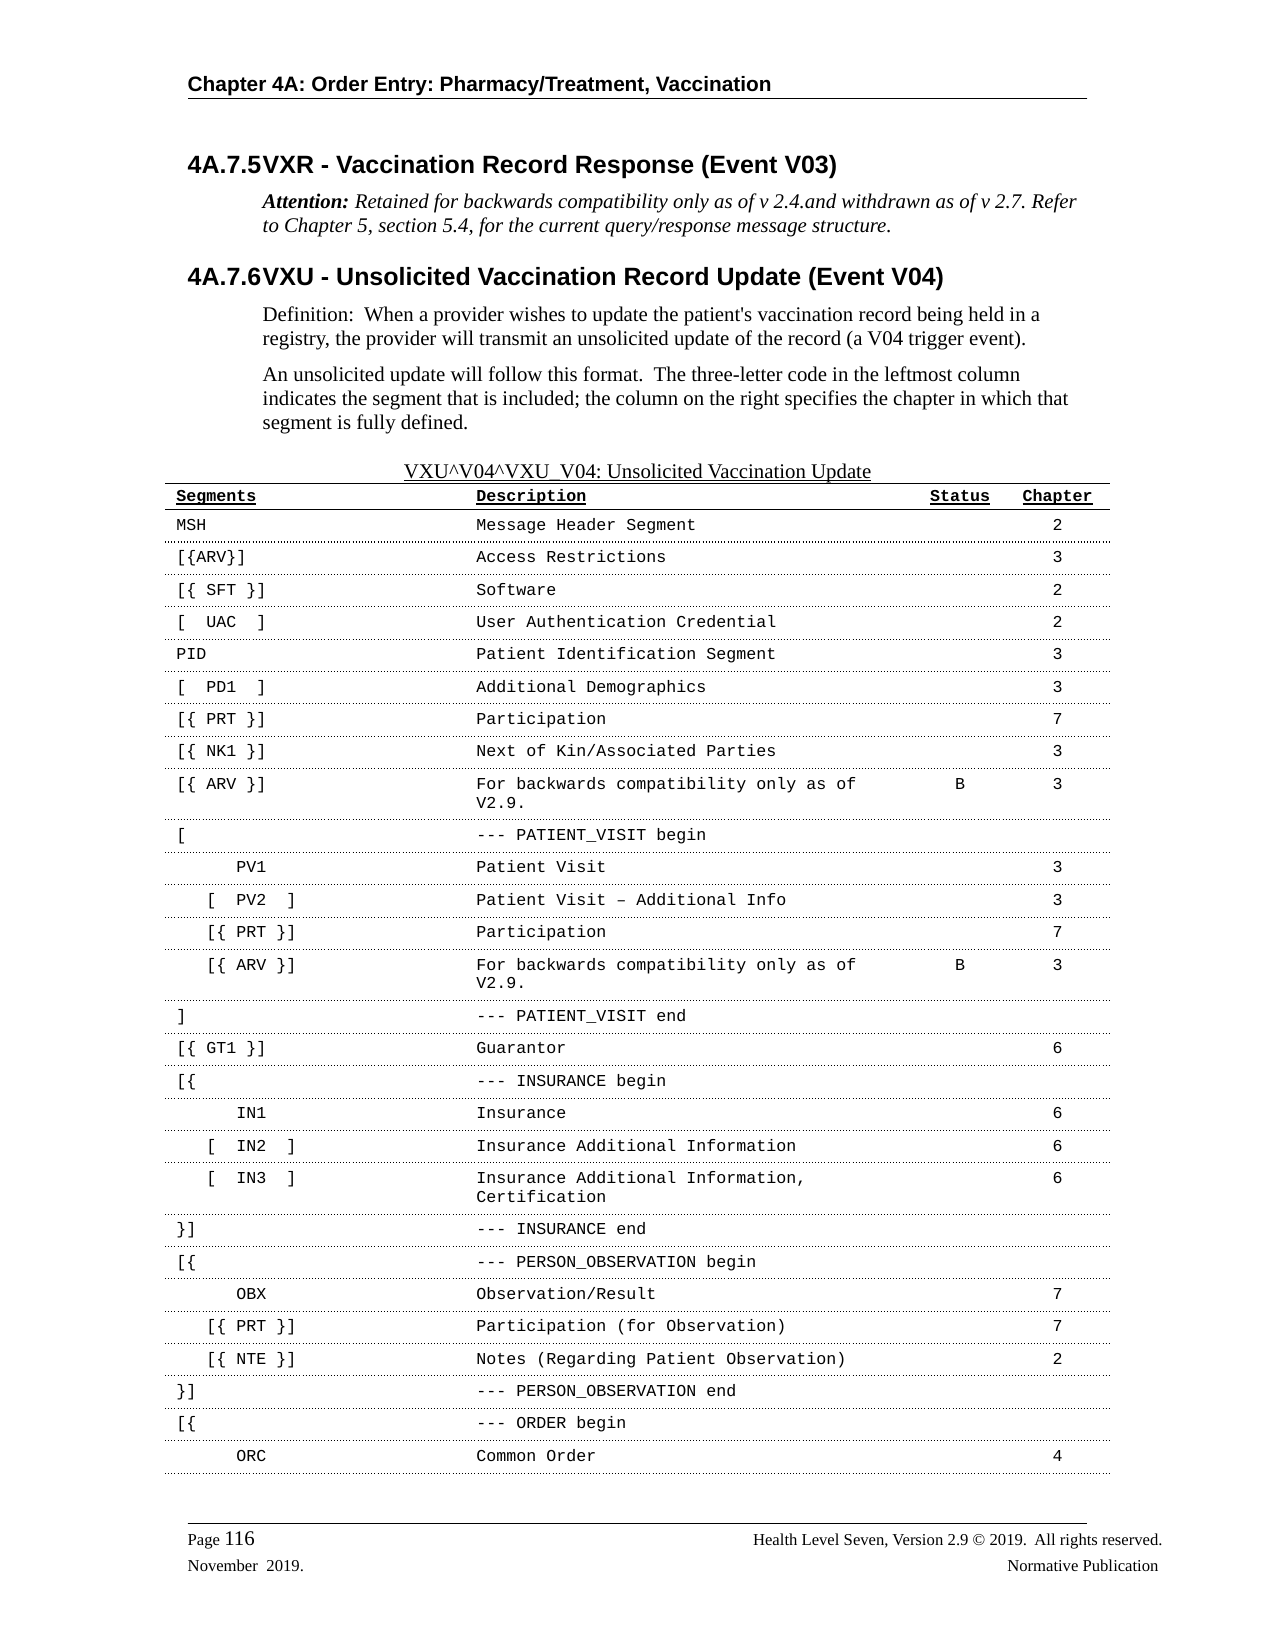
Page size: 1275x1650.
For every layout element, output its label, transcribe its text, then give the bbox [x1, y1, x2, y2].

subtitle VXR - Vaccination Record Response (Event V03) [187, 150, 1087, 179]
text An unsolicited update will follow this format. The three-letter code in the leftmost column indicates the segment that is included; the column on the right specifies the chapter in which that segment is fully defined. [262, 362, 1087, 434]
subtitle VXU - Unsolicited Vaccination Record Update (Event V04) [187, 262, 1087, 291]
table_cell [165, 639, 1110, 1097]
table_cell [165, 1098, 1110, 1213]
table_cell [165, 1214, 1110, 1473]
text Definition: When a provider wishes to update the patient's vaccination record being held in a registry, the provider will transmit an unsolicited update of the record (a V04 trigger event). [262, 301, 1087, 349]
text VXU^V04^VXU_V04: Unsolicited Vaccination Update [187, 459, 1087, 483]
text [262, 189, 1087, 237]
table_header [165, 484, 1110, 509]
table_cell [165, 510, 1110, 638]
